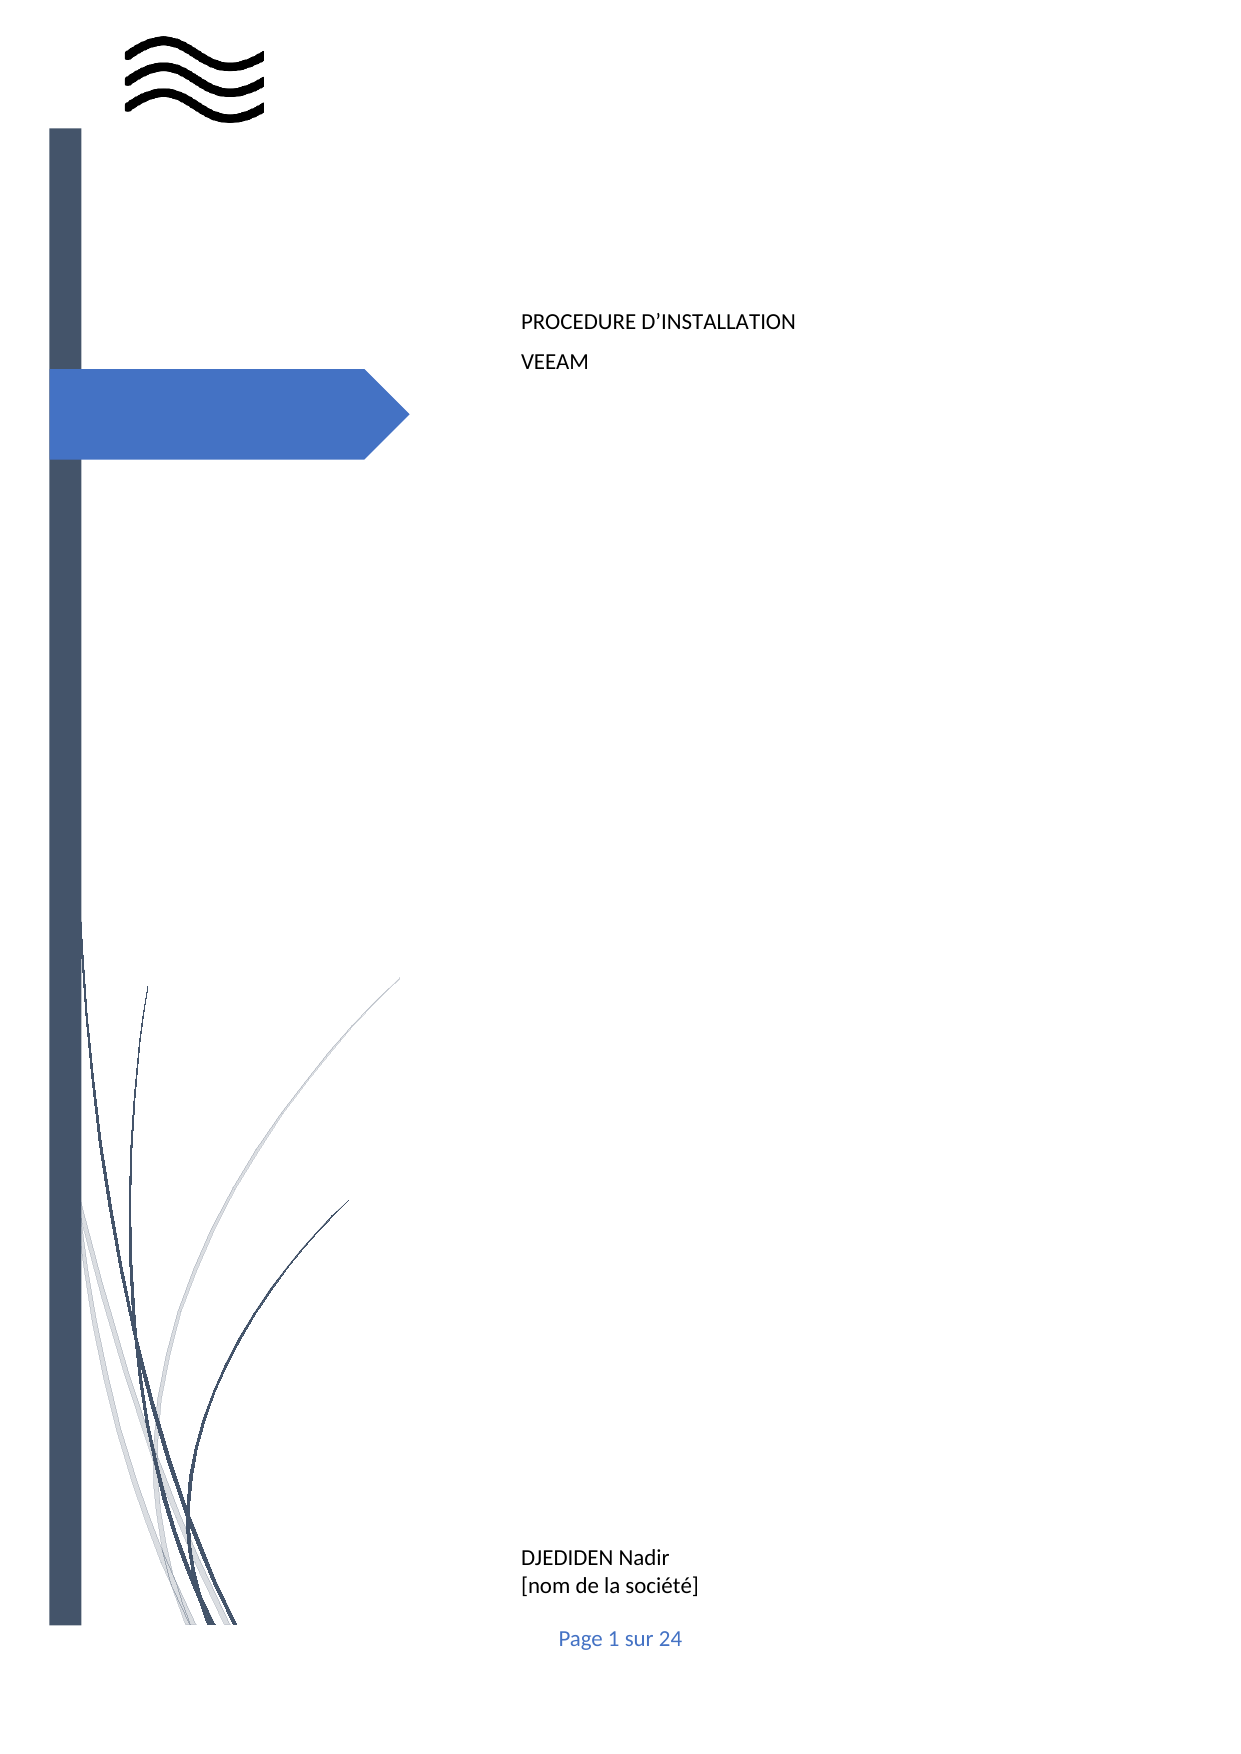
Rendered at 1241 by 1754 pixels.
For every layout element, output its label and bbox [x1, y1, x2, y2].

picture [123, 26, 264, 130]
